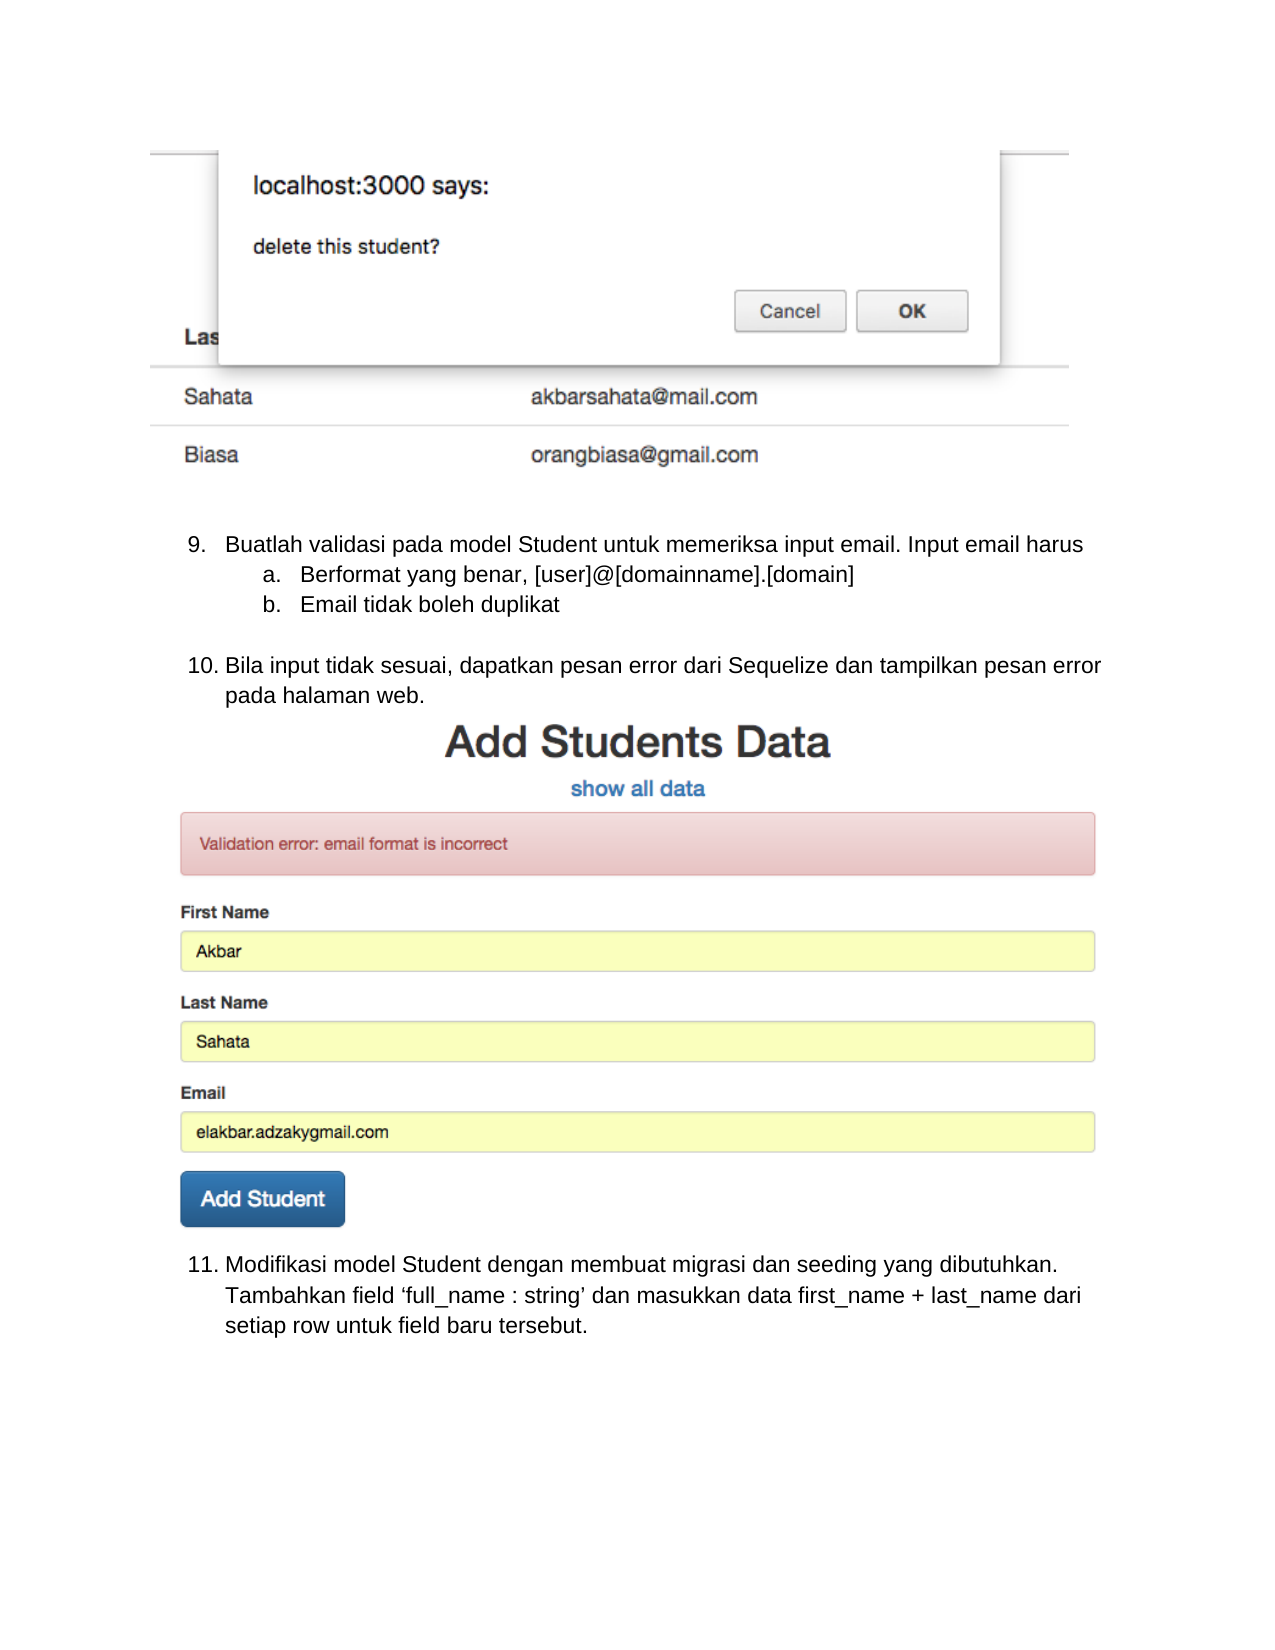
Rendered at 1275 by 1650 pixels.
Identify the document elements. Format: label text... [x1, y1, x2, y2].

list Buatlah validasi pada model Student untuk memeriksa input email. Input email harus [187, 531, 1125, 557]
picture [150, 712, 1125, 1248]
list Email tidak boleh duplikat [262, 591, 1125, 618]
list Modifikasi model Student dengan membuat migrasi dan seeding yang dibutuhkan. Tambahkan field ‘full_name : string’ dan masukkan data first_name + last_name dari setiap row untuk field baru tersebut. [187, 1251, 1125, 1338]
picture [150, 150, 1069, 497]
list Berformat yang benar, [user]@[domainname].[domain] [262, 561, 1125, 587]
list Bila input tidak sesuai, dapatkan pesan error dari Sequelize dan tampilkan pesan error pada halaman web. [187, 652, 1125, 708]
